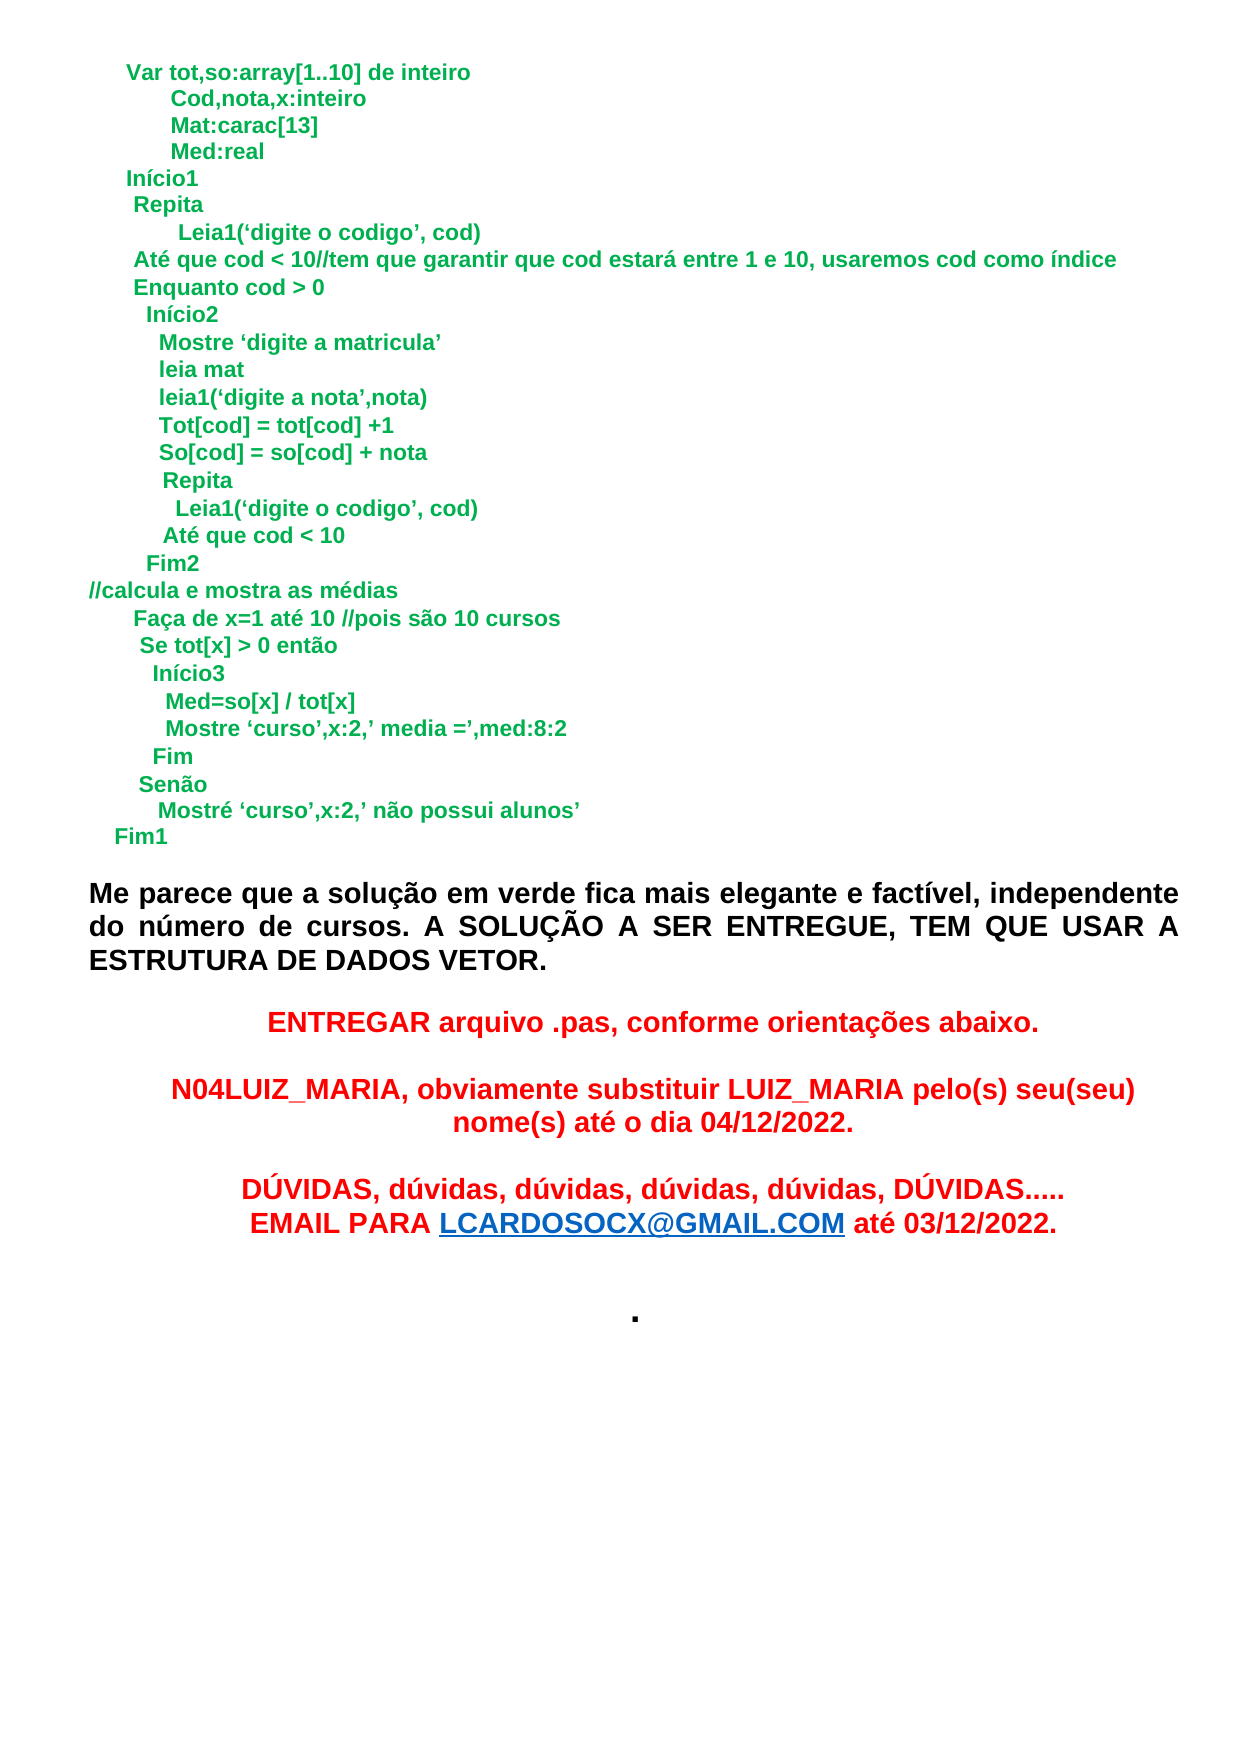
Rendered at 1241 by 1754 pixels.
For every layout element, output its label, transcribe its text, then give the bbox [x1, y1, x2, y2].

text //calcula e mostra as médias [89, 577, 1181, 604]
text Início1 [126, 164, 1181, 191]
text ENTREGAR arquivo .pas, conforme orientações abaixo. [126, 1004, 1181, 1038]
text N04LUIZ_MARIA, obviamente substituir LUIZ_MARIA pelo(s) seu(seu) nome(s) até o dia 04/12/2022. [126, 1072, 1181, 1139]
text Leia1(‘digite o codigo’, cod) [89, 218, 1181, 245]
text EMAIL PARA LCARDOSOCX@GMAIL.COM até 03/12/2022. [126, 1206, 1181, 1239]
text Até que cod < 10 [89, 522, 1181, 548]
text Mostré ‘curso’,x:2,’ não possui alunos’ [126, 797, 1181, 823]
text Mostre ‘curso’,x:2,’ media =’,med:8:2 [89, 715, 1181, 742]
text Me parece que a solução em verde fica mais elegante e factível, independente do número de cursos. A SOLUÇÃO A SER ENTREGUE, TEM QUE USAR A ESTRUTURA DE DADOS VETOR. [89, 876, 1181, 977]
text So[cod] = so[cod] + nota [89, 439, 1181, 466]
text Repita [89, 467, 1181, 493]
text Cod,nota,x:inteiro [126, 85, 1181, 112]
text . [89, 1287, 1181, 1330]
text Med:real [126, 138, 1181, 164]
text Leia1(‘digite o codigo’, cod) [89, 494, 1181, 521]
text Até que cod < 10//tem que garantir que cod estará entre 1 e 10, usaremos cod como índice [89, 246, 1181, 272]
text Fim1 [89, 823, 1181, 849]
text Fim [89, 743, 1181, 769]
text Enquanto cod > 0 [89, 274, 1181, 300]
text Mat:carac[13] [126, 112, 1181, 138]
text Início2 [89, 301, 1181, 328]
text Fim2 [89, 550, 1181, 576]
text Senão [126, 771, 1181, 797]
text Mostre ‘digite a matricula’ [89, 329, 1181, 355]
text Med=so[x] / tot[x] [89, 688, 1181, 714]
text Se tot[x] > 0 então [89, 632, 1181, 659]
text leia mat [89, 356, 1181, 383]
text leia1(‘digite a nota’,nota) [89, 384, 1181, 410]
text Var tot,so:array[1..10] de inteiro [126, 59, 1181, 85]
text Faça de x=1 até 10 //pois são 10 cursos [89, 605, 1181, 631]
text Repita [89, 191, 1181, 217]
text Tot[cod] = tot[cod] +1 [89, 412, 1181, 438]
text DÚVIDAS, dúvidas, dúvidas, dúvidas, dúvidas, DÚVIDAS..... [126, 1172, 1181, 1206]
text Início3 [89, 660, 1181, 686]
